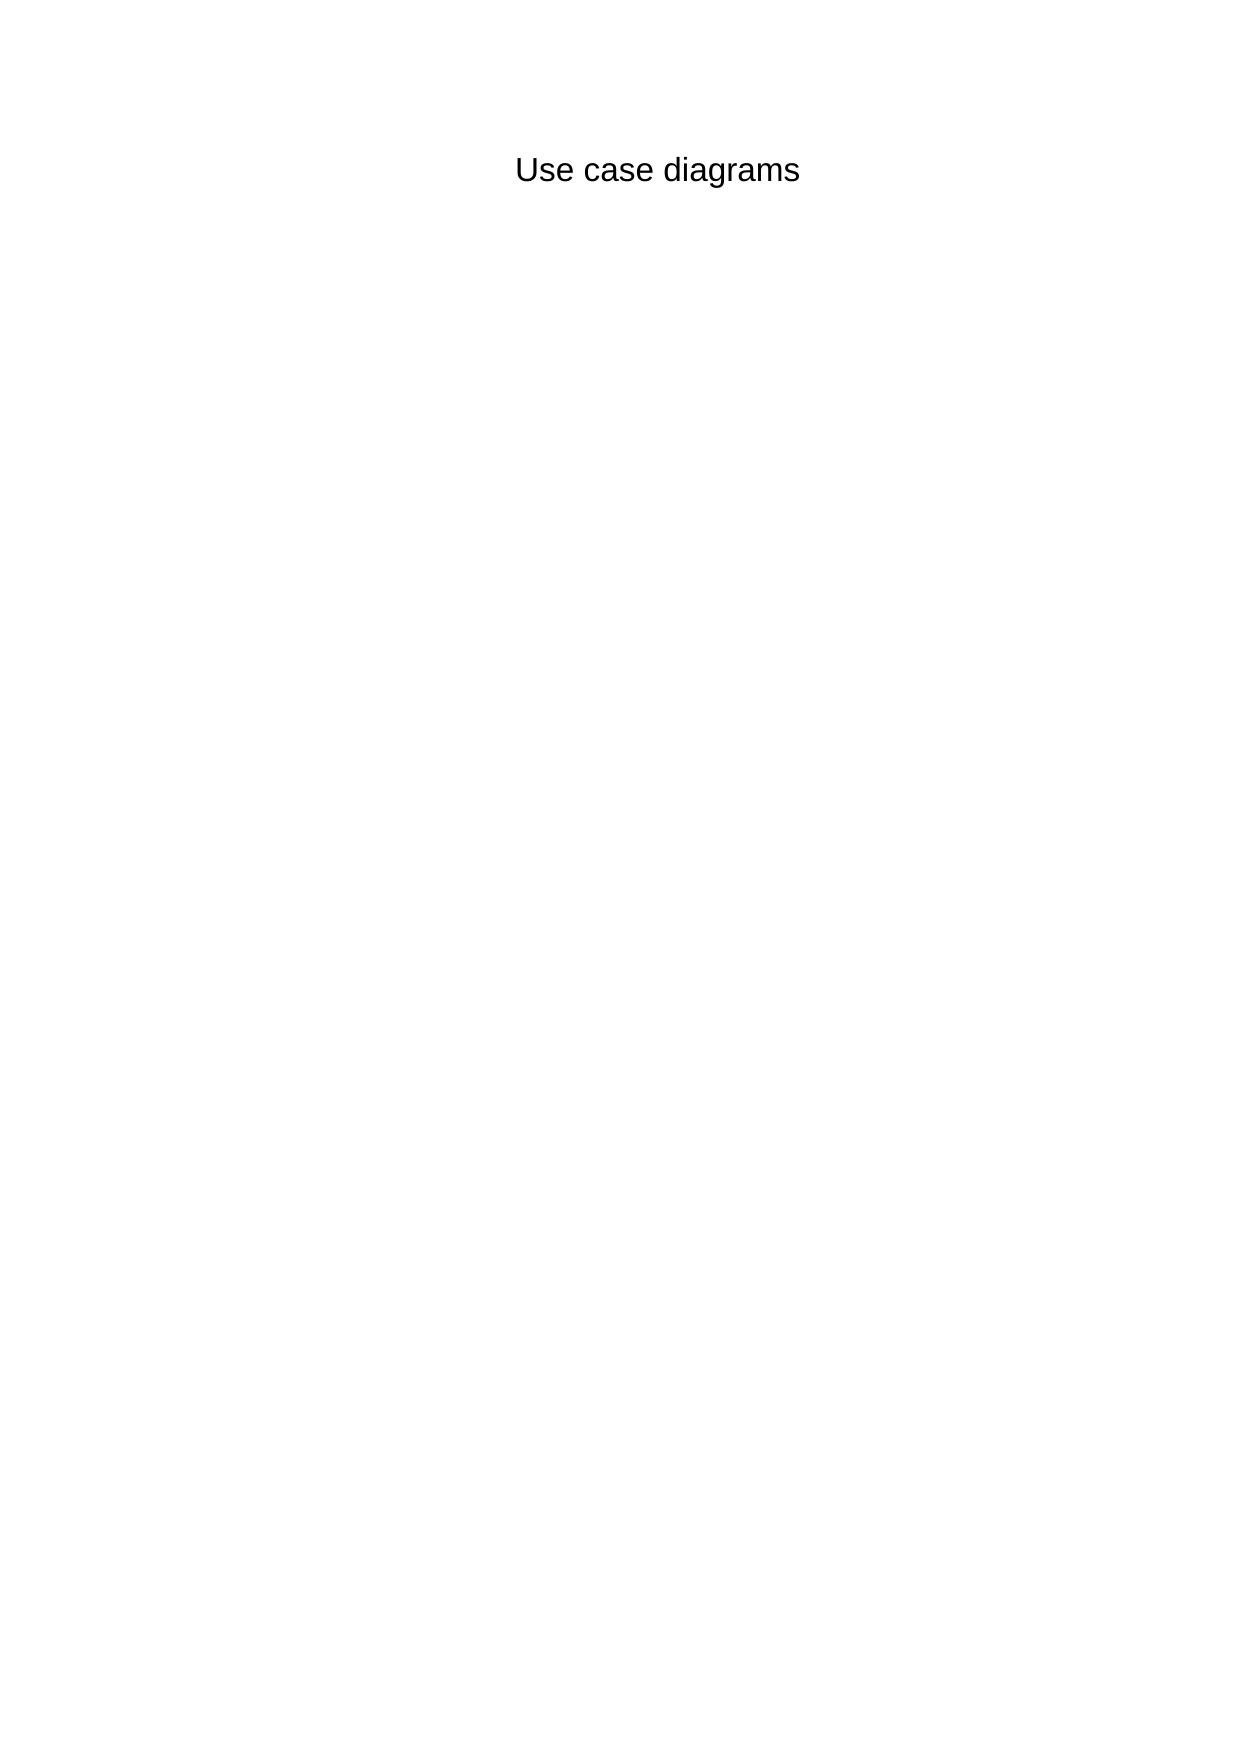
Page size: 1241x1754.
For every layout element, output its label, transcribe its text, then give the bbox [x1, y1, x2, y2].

text Use case diagrams [225, 150, 1090, 188]
